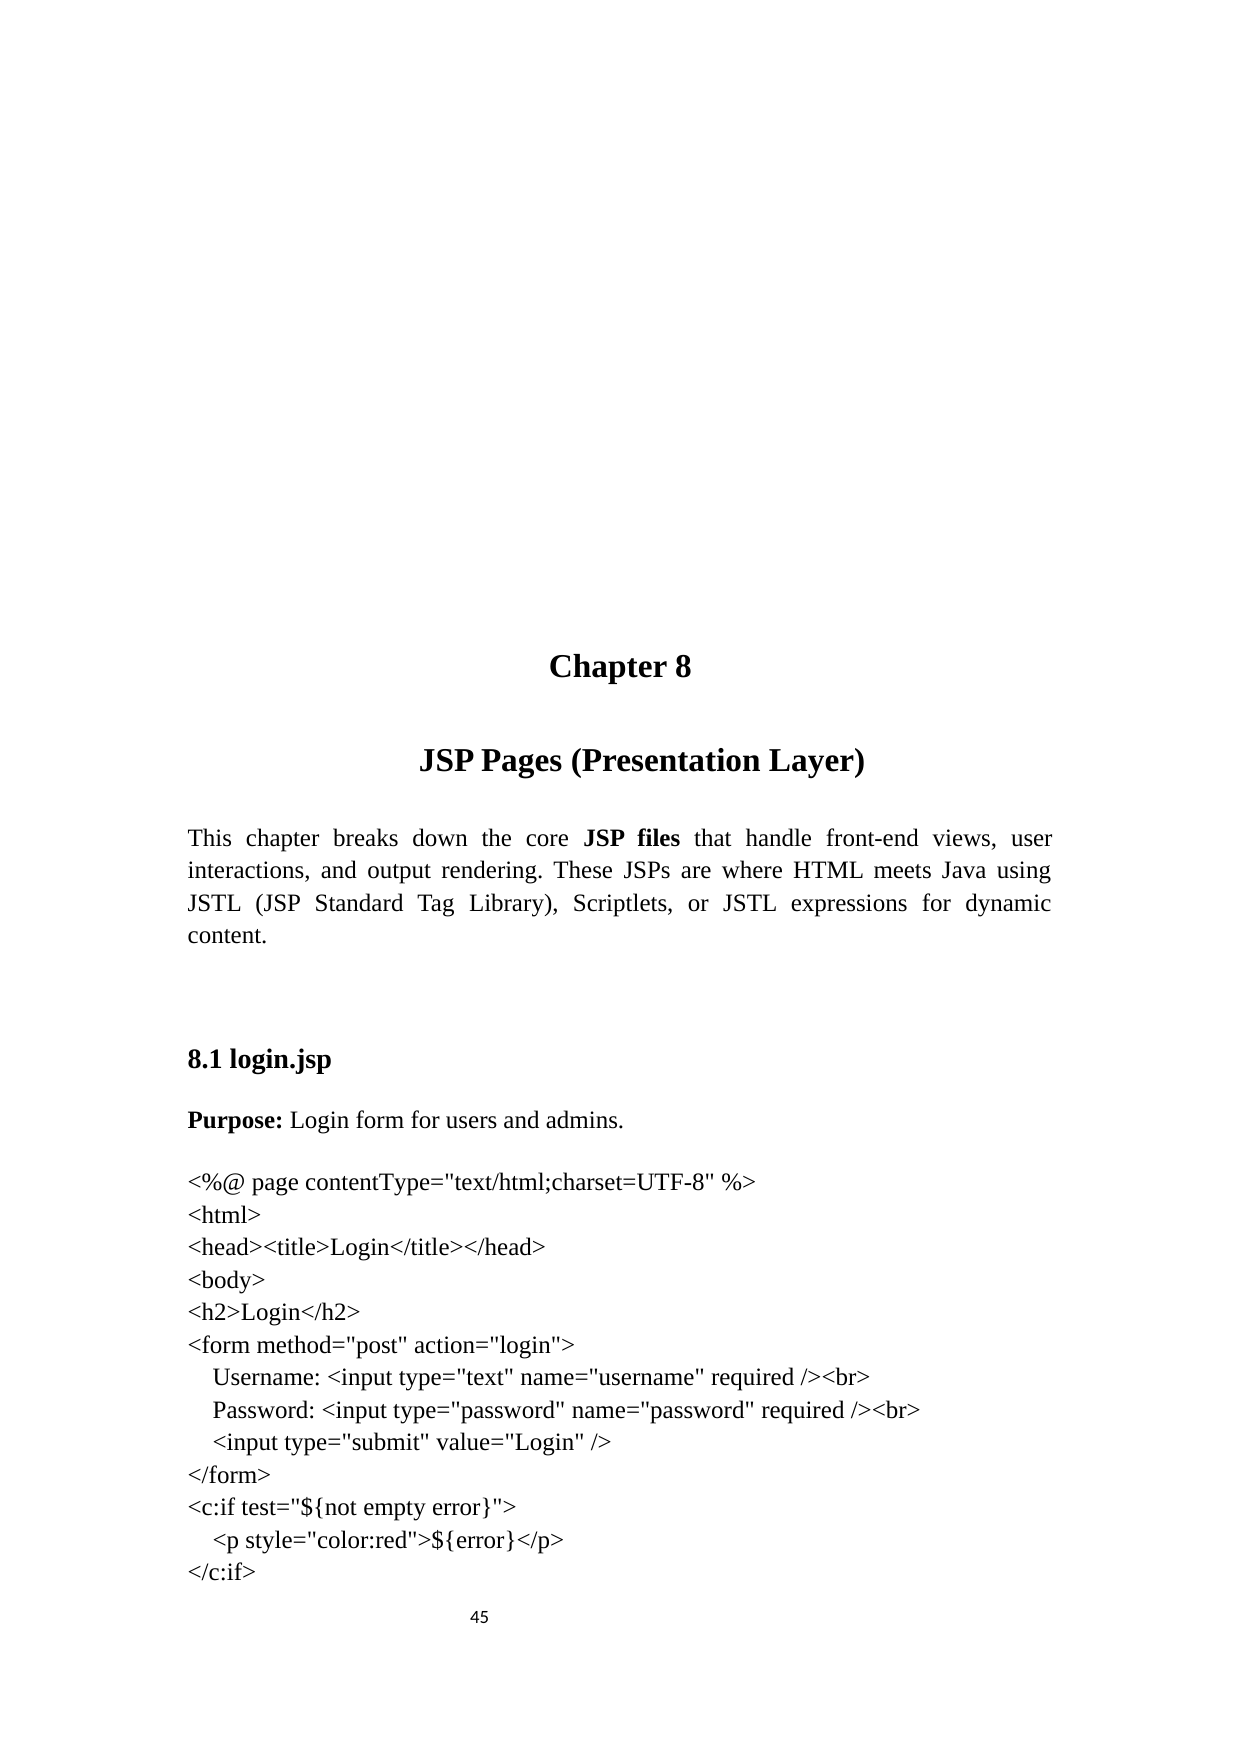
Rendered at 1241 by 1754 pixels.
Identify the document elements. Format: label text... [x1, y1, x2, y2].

subtitle Chapter 8 [187, 633, 1053, 698]
text Password: <input type="password" name="password" required /><br> [187, 1393, 1053, 1425]
text <html> [187, 1198, 1053, 1230]
text <p style="color:red">${error}</p> [187, 1523, 1053, 1555]
text </form> [187, 1458, 1053, 1490]
text <c:if test="${not empty error}"> [187, 1490, 1053, 1523]
subtitle 8.1 login.jsp [187, 1042, 1053, 1074]
text <h2>Login</h2> [187, 1295, 1053, 1328]
text <body> [187, 1263, 1053, 1295]
text <%@ page contentType="text/html;charset=UTF-8" %> [187, 1165, 1053, 1198]
text Purpose: Login form for users and admins. [187, 1104, 1053, 1136]
text <input type="submit" value="Login" /> [187, 1425, 1053, 1458]
text Username: <input type="text" name="username" required /><br> [187, 1360, 1053, 1393]
text <head><title>Login</title></head> [187, 1230, 1053, 1263]
text JSP Pages (Presentation Layer) [187, 727, 1053, 792]
text <form method="post" action="login"> [187, 1328, 1053, 1360]
text </c:if> [187, 1555, 1053, 1588]
text This chapter breaks down the core JSP files that handle front-end views, user interactions, and output rendering. These JSPs are where HTML meets Java using JSTL (JSP Standard Tag Library), Scriptlets, or JSTL expressions for dynamic content. [187, 821, 1053, 951]
